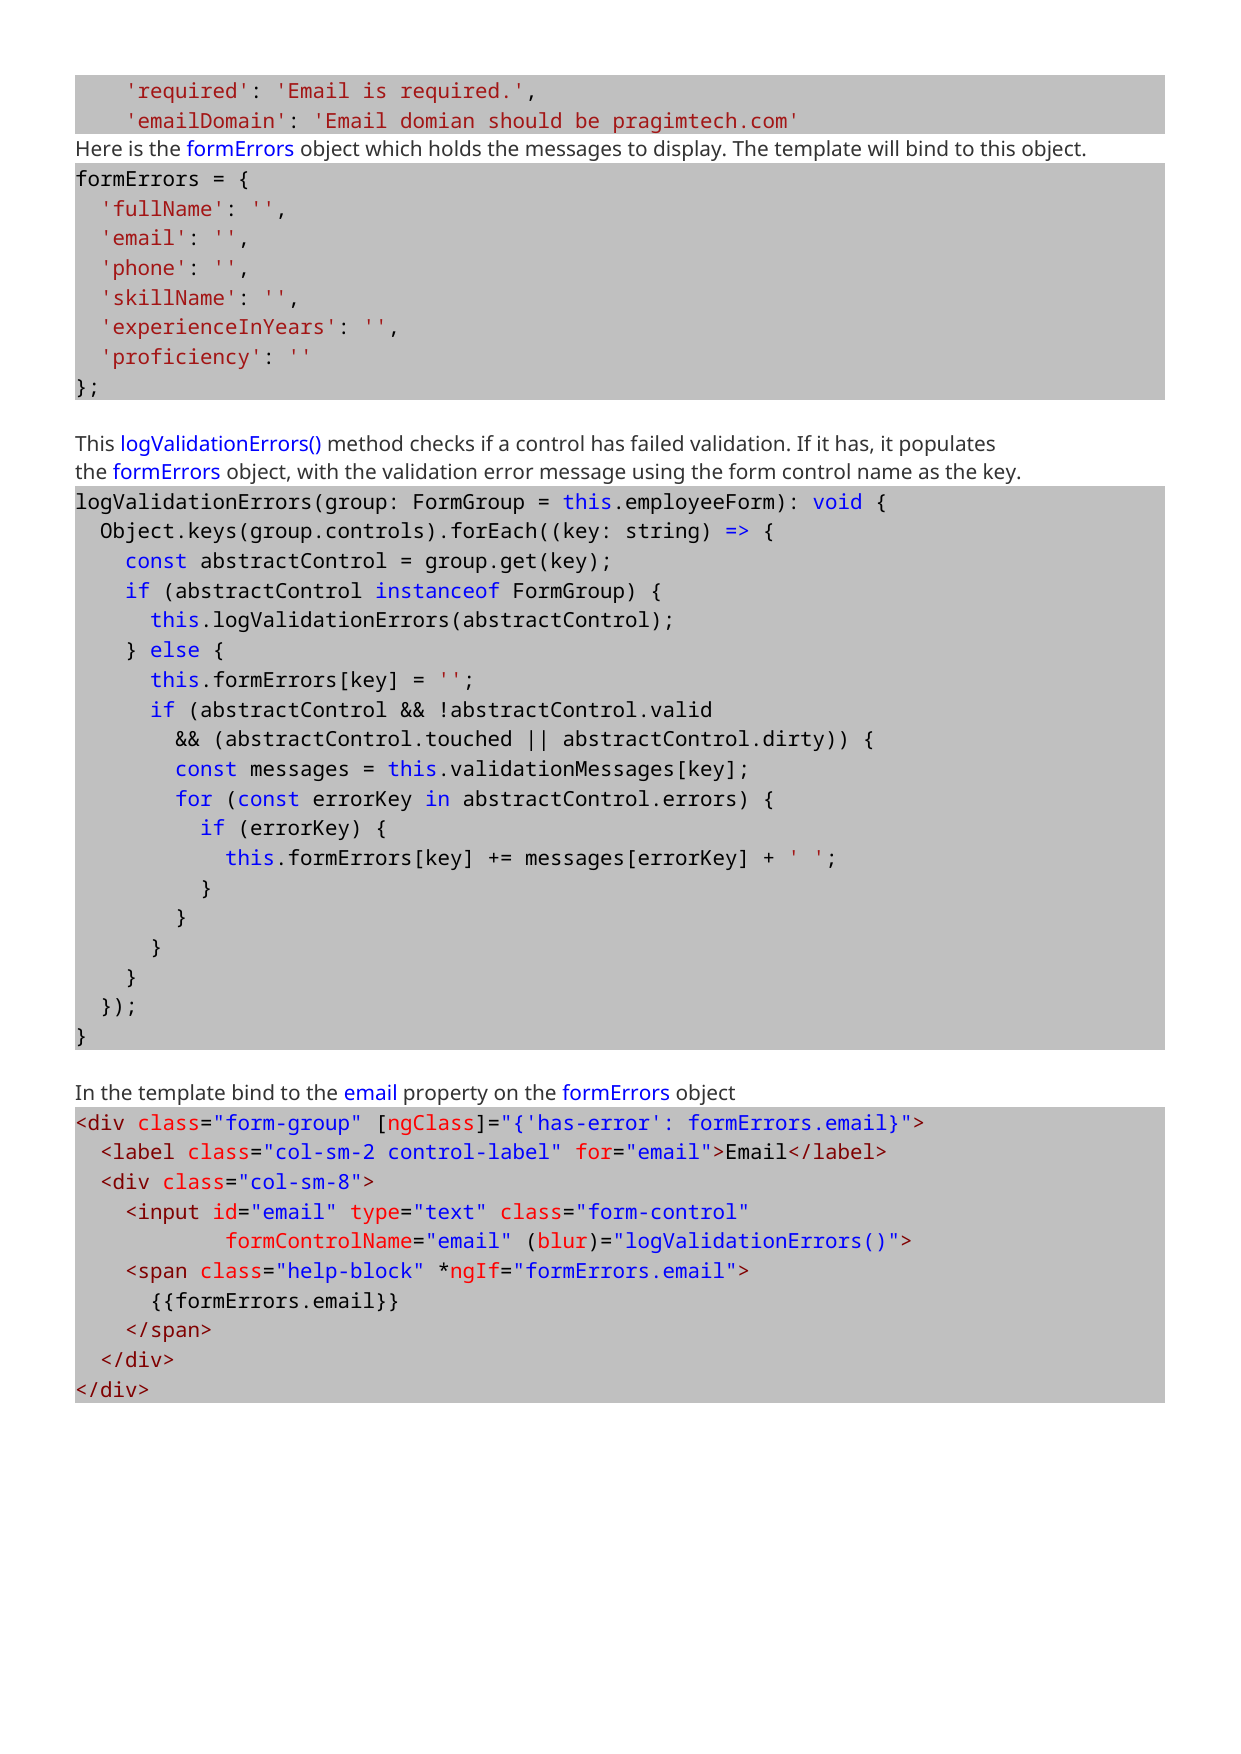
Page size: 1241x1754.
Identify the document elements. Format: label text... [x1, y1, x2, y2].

text 'phone': '', [75, 252, 1165, 282]
text } [75, 901, 1165, 931]
text this.formErrors[key] = ''; [75, 664, 1165, 693]
text if (abstractControl && !abstractControl.valid [75, 693, 1165, 723]
text Here is the formErrors object which holds the messages to display. The template will bind to this object. [75, 134, 1165, 163]
text </div> [75, 1344, 1165, 1374]
text 'experienceInYears': '', [75, 311, 1165, 341]
text if (abstractControl instanceof FormGroup) { [75, 575, 1165, 604]
text </span> [75, 1314, 1165, 1344]
text <input id="email" type="text" class="form-control" [75, 1196, 1165, 1225]
text Object.keys(group.controls).forEach((key: string) => { [75, 515, 1165, 545]
text } [75, 872, 1165, 901]
text <label class="col-sm-2 control-label" for="email">Email</label> [75, 1136, 1165, 1166]
text const abstractControl = group.get(key); [75, 545, 1165, 575]
text const messages = this.validationMessages[key]; [75, 753, 1165, 782]
text In the template bind to the email property on the formErrors object [75, 1050, 1165, 1107]
text {{formErrors.email}} [75, 1285, 1165, 1314]
text 'fullName': '', [75, 192, 1165, 222]
text } [75, 961, 1165, 990]
text formErrors = { [75, 163, 1165, 192]
text this.logValidationErrors(abstractControl); [75, 604, 1165, 634]
text }); [75, 990, 1165, 1020]
text <div class="form-group" [ngClass]="{'has-error': formErrors.email}"> [75, 1107, 1165, 1136]
text <span class="help-block" *ngIf="formErrors.email"> [75, 1255, 1165, 1285]
text } [75, 931, 1165, 961]
text } [75, 1020, 1165, 1050]
text 'required': 'Email is required.', [75, 75, 1165, 105]
text 'email': '', [75, 222, 1165, 252]
text formControlName="email" (blur)="logValidationErrors()"> [75, 1225, 1165, 1255]
text 'skillName': '', [75, 282, 1165, 311]
text } else { [75, 634, 1165, 664]
text && (abstractControl.touched || abstractControl.dirty)) { [75, 723, 1165, 753]
text This logValidationErrors() method checks if a control has failed validation. If it has, it populates the formErrors object, with the validation error message using the form control name as the key. [75, 400, 1165, 486]
text }; [75, 371, 1165, 400]
text <div class="col-sm-8"> [75, 1166, 1165, 1196]
text logValidationErrors(group: FormGroup = this.employeeForm): void { [75, 486, 1165, 515]
text this.formErrors[key] += messages[errorKey] + ' '; [75, 842, 1165, 872]
text </div> [75, 1374, 1165, 1403]
text for (const errorKey in abstractControl.errors) { [75, 782, 1165, 812]
text 'proficiency': '' [75, 341, 1165, 371]
text 'emailDomain': 'Email domian should be pragimtech.com' [75, 105, 1165, 134]
text if (errorKey) { [75, 812, 1165, 842]
